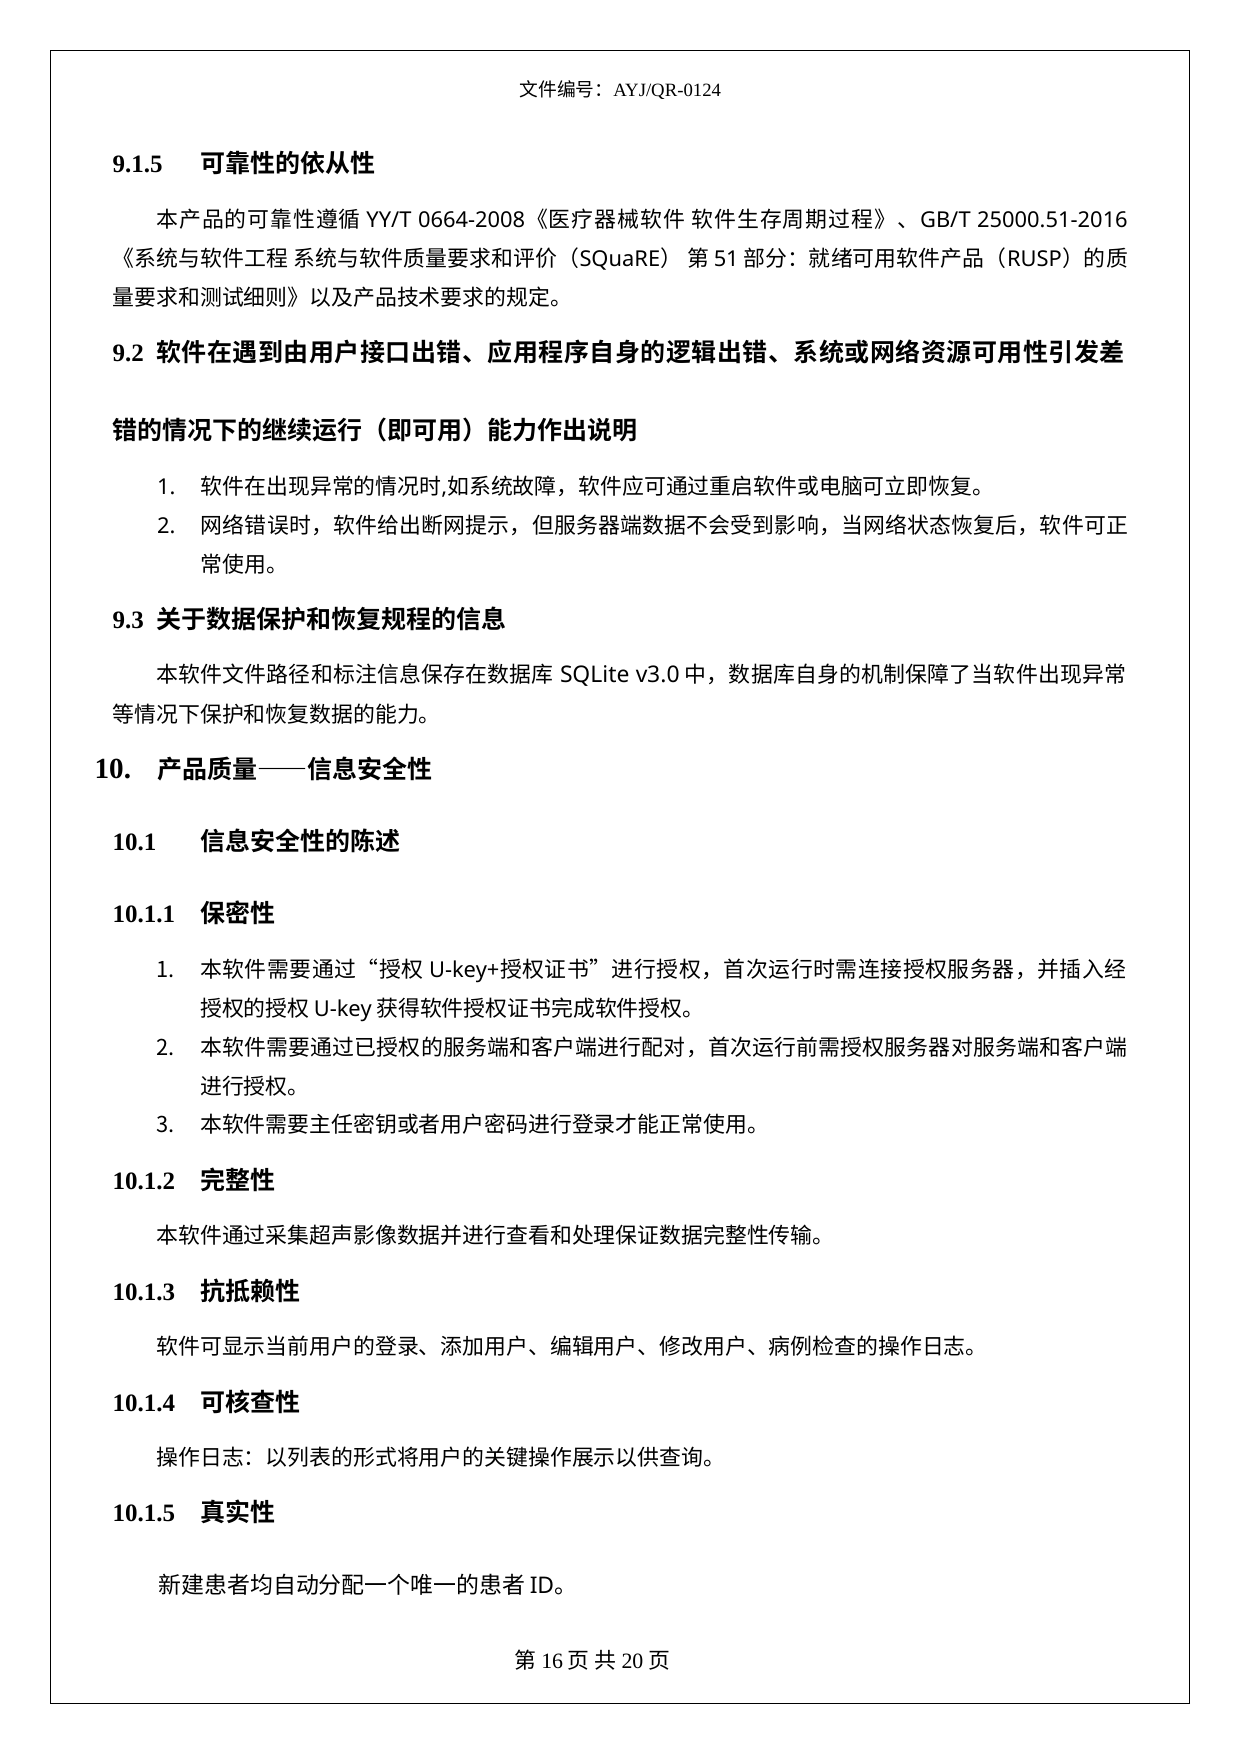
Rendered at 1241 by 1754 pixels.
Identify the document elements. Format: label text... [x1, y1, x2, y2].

subtitle 信息安全性的陈述 [112, 807, 1128, 872]
list 网络错误时，软件给出断网提示，但服务器端数据不会受到影响，当网络状态恢复后，软件可正常使用。 [157, 507, 1128, 579]
list 本软件需要通过“授权U-key+授权证书”进行授权，首次运行时需连接授权服务器，并插入经授权的授权U-key获得软件授权证书完成软件授权。 [156, 951, 1128, 1023]
list 操作日志：以列表的形式将用户的关键操作展示以供查询。 [112, 1440, 1128, 1472]
list 本软件需要主任密钥或者用户密码进行登录才能正常使用。 [156, 1107, 1128, 1139]
text 本软件通过采集超声影像数据并进行查看和处理保证数据完整性传输。 [112, 1218, 1128, 1250]
list 软件可显示当前用户的登录、添加用户、编辑用户、修改用户、病例检查的操作日志。 [112, 1329, 1128, 1361]
subtitle 软件在遇到由用户接口出错、应用程序自身的逻辑出错、系统或网络资源可用性引发差错的情况下的继续运行（即可用）能力作出说明 [112, 318, 1128, 461]
subtitle 保密性 [112, 879, 1128, 944]
subtitle 可核查性 [112, 1368, 1128, 1433]
subtitle 产品质量——信息安全性 [112, 735, 1128, 800]
text 本软件文件路径和标注信息保存在数据库SQLite v3.0中，数据库自身的机制保障了当软件出现异常等情况下保护和恢复数据的能力。 [112, 657, 1128, 729]
list 本产品的可靠性遵循YY/T 0664-2008《医疗器械软件 软件生存周期过程》、GB/T 25000.51-2016《系统与软件工程 系统与软件质量要求和评价（SQuaRE） 第51部分：就绪可用软件产品（RUSP）的质量要求和测试细则》以及产品技术要求的规定。 [112, 202, 1128, 312]
subtitle 关于数据保护和恢复规程的信息 [112, 585, 1128, 650]
subtitle 可靠性的依从性 [112, 129, 1128, 194]
list 软件在出现异常的情况时,如系统故障，软件应可通过重启软件或电脑可立即恢复。 [157, 468, 1128, 501]
list 本软件需要通过已授权的服务端和客户端进行配对，首次运行前需授权服务器对服务端和客户端进行授权。 [156, 1029, 1128, 1101]
subtitle 完整性 [112, 1146, 1128, 1211]
subtitle 真实性 [112, 1478, 1128, 1543]
list 新建患者均自动分配一个唯一的患者ID。 [112, 1551, 1128, 1616]
subtitle 抗抵赖性 [112, 1257, 1128, 1322]
